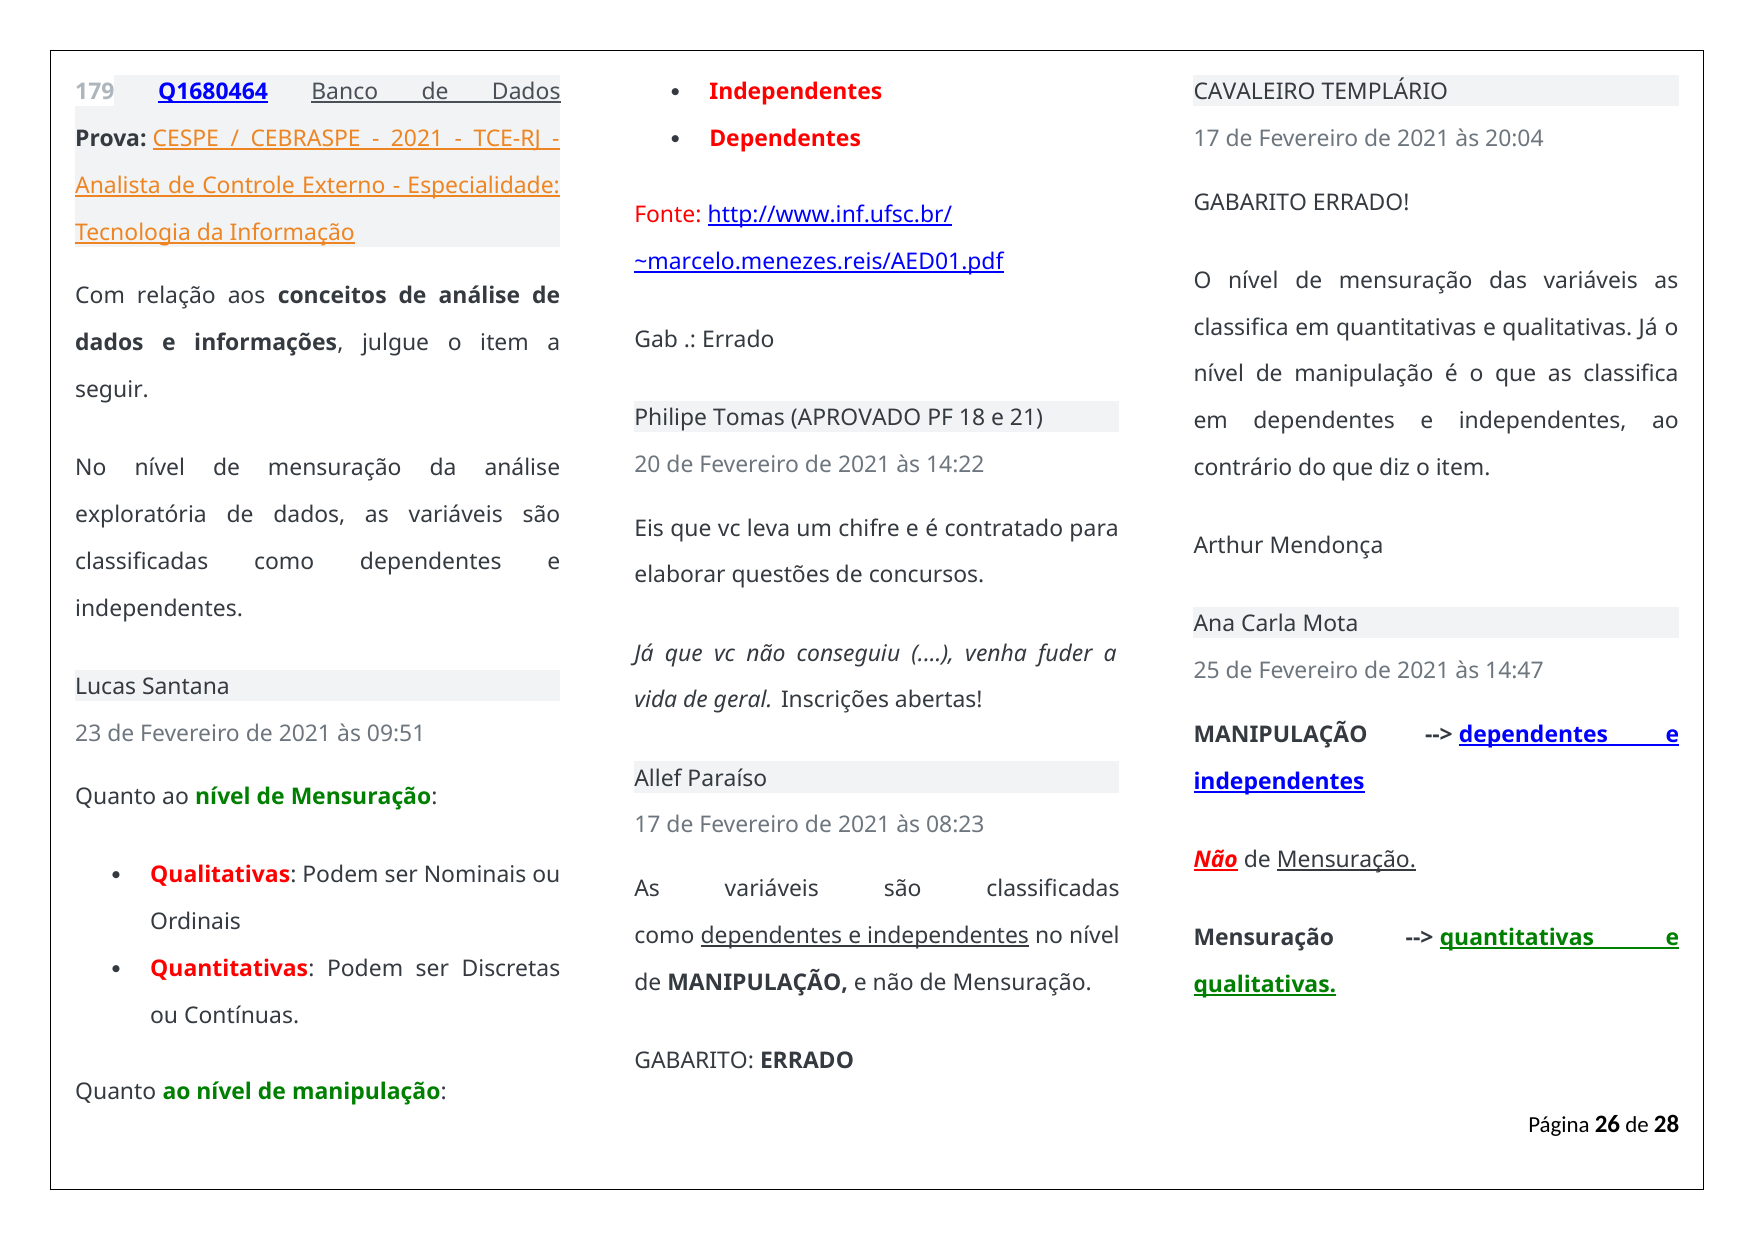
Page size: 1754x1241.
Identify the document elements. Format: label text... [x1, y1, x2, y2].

text Quanto ao nível de manipulação: [75, 1075, 560, 1106]
list Quantitativas: Podem ser Discretas ou Contínuas. [112, 952, 560, 1030]
text GABARITO: ERRADO [634, 1044, 1119, 1075]
text 179 Q1680464 Banco de Dados Prova: CESPE / CEBRASPE - 2021 - TCE-RJ - Analista de Controle Externo - Especialidade: Tecnologia da Informação [75, 197, 560, 247]
text 23 de Fevereiro de 2021 às 09:51 [75, 717, 560, 748]
text 17 de Fevereiro de 2021 às 20:04 [1193, 122, 1679, 153]
text Ana Carla Mota [1193, 607, 1679, 638]
text 17 de Fevereiro de 2021 às 08:23 [634, 808, 1119, 839]
text O nível de mensuração das variáveis as classifica em quantitativas e qualitativas. Já o nível de manipulação é o que as classifica em dependentes e independentes, ao contrário do que diz o item. [1193, 263, 1679, 482]
text Arthur Mendonça [1193, 529, 1679, 560]
list Qualitativas: Podem ser Nominais ou Ordinais [112, 858, 560, 936]
text GABARITO ERRADO! [1193, 185, 1679, 217]
text Eis que vc leva um chifre e é contratado para elaborar questões de concursos. [634, 511, 1119, 589]
text Allef Paraíso [634, 761, 1119, 793]
text Philipe Tomas (APROVADO PF 18 e 21) [634, 401, 1119, 432]
list Independentes [672, 75, 1119, 106]
text Lucas Santana [75, 670, 560, 701]
text Fonte: http://www.inf.ufsc.br/~marcelo.menezes.reis/AED01.pdf [634, 198, 1119, 276]
text Quanto ao nível de Mensuração: [75, 780, 560, 811]
text Gab .: Errado [634, 323, 1119, 354]
text MANIPULAÇÃO --> dependentes e independentes [1193, 718, 1679, 796]
list Dependentes [672, 122, 1119, 153]
text Não de Mensuração. [1193, 843, 1679, 874]
text CAVALEIRO TEMPLÁRIO [1193, 75, 1679, 106]
text As variáveis são classificadas como dependentes e independentes no nível de MANIPULAÇÃO, e não de Mensuração. [634, 872, 1119, 997]
text No nível de mensuração da análise exploratória de dados, as variáveis são classificadas como dependentes e independentes. [75, 451, 560, 623]
text 25 de Fevereiro de 2021 às 14:47 [1193, 654, 1679, 685]
text Já que vc não conseguiu (....), venha fuder a vida de geral. Inscrições abertas! [634, 636, 1119, 714]
text Com relação aos conceitos de análise de dados e informações, julgue o item a seguir. [75, 279, 560, 404]
text 179 Q1680464 Banco de Dados Prova: CESPE / CEBRASPE - 2021 - TCE-RJ - Analista de Controle Externo - Especialidade: Tecnologia da Informação [75, 75, 560, 195]
text Mensuração --> quantitativas e qualitativas. [1193, 921, 1679, 999]
text 20 de Fevereiro de 2021 às 14:22 [634, 448, 1119, 479]
